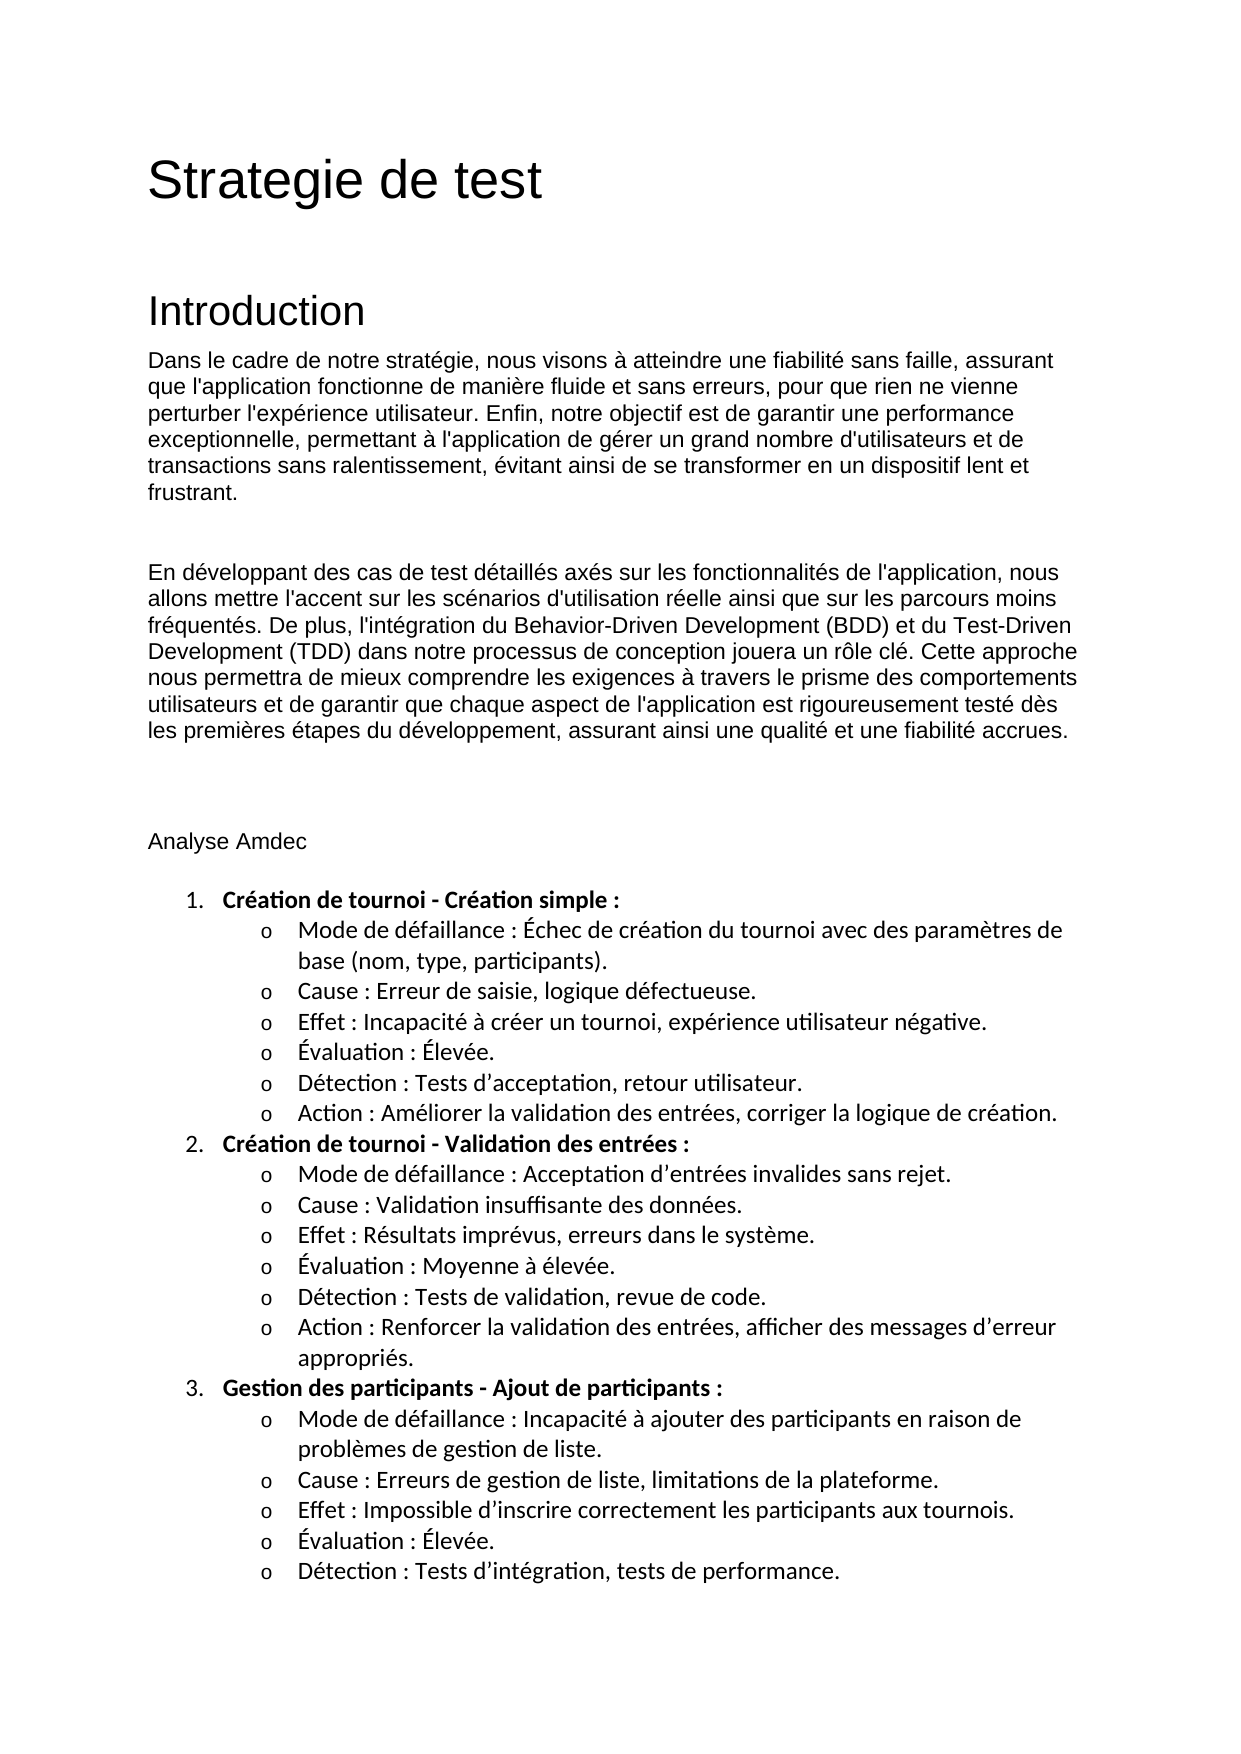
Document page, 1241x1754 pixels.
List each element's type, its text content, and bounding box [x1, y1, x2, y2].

list Détection : Tests d’intégration, tests de performance. [260, 1555, 1093, 1586]
list Détection : Tests d’acceptation, retour utilisateur. [260, 1067, 1093, 1097]
text Introduction [148, 287, 1093, 334]
text Analyse Amdec [148, 828, 1093, 855]
list Cause : Erreurs de gestion de liste, limitations de la plateforme. [260, 1464, 1093, 1494]
list Évaluation : Élevée. [260, 1525, 1093, 1555]
text Dans le cadre de notre stratégie, nous visons à atteindre une fiabilité sans faille, assurant que l'application fonctionne de manière fluide et sans erreurs, pour que rien ne vienne perturber l'expérience utilisateur. Enfin, notre objectif est de garantir une performance exceptionnelle, permettant à l'application de gérer un grand nombre d'utilisateurs et de transactions sans ralentissement, évitant ainsi de se transformer en un dispositif lent et frustrant. [148, 347, 1093, 505]
text Strategie de test [148, 148, 1093, 210]
list Action : Améliorer la validation des entrées, corriger la logique de création. [260, 1097, 1093, 1128]
list Effet : Impossible d’inscrire correctement les participants aux tournois. [260, 1494, 1093, 1525]
list Cause : Validation insuffisante des données. [260, 1189, 1093, 1219]
list Création de tournoi - Validation des entrées : [185, 1128, 1093, 1158]
list Évaluation : Élevée. [260, 1036, 1093, 1067]
list Détection : Tests de validation, revue de code. [260, 1281, 1093, 1311]
list Cause : Erreur de saisie, logique défectueuse. [260, 975, 1093, 1006]
list Mode de défaillance : Incapacité à ajouter des participants en raison de problèmes de gestion de liste. [260, 1403, 1093, 1464]
list Effet : Incapacité à créer un tournoi, expérience utilisateur négative. [260, 1006, 1093, 1036]
list Mode de défaillance : Acceptation d’entrées invalides sans rejet. [260, 1158, 1093, 1189]
list Mode de défaillance : Échec de création du tournoi avec des paramètres de base (nom, type, participants). [260, 914, 1093, 975]
text En développant des cas de test détaillés axés sur les fonctionnalités de l'application, nous allons mettre l'accent sur les scénarios d'utilisation réelle ainsi que sur les parcours moins fréquentés. De plus, l'intégration du Behavior-Driven Development (BDD) et du Test-Driven Development (TDD) dans notre processus de conception jouera un rôle clé. Cette approche nous permettra de mieux comprendre les exigences à travers le prisme des comportements utilisateurs et de garantir que chaque aspect de l'application est rigoureusement testé dès les premières étapes du développement, assurant ainsi une qualité et une fiabilité accrues. [148, 559, 1093, 743]
list Action : Renforcer la validation des entrées, afficher des messages d’erreur appropriés. [260, 1311, 1093, 1372]
list Création de tournoi - Création simple : [185, 884, 1093, 914]
list Gestion des participants - Ajout de participants : [185, 1372, 1093, 1403]
list Évaluation : Moyenne à élevée. [260, 1250, 1093, 1281]
list Effet : Résultats imprévus, erreurs dans le système. [260, 1219, 1093, 1250]
